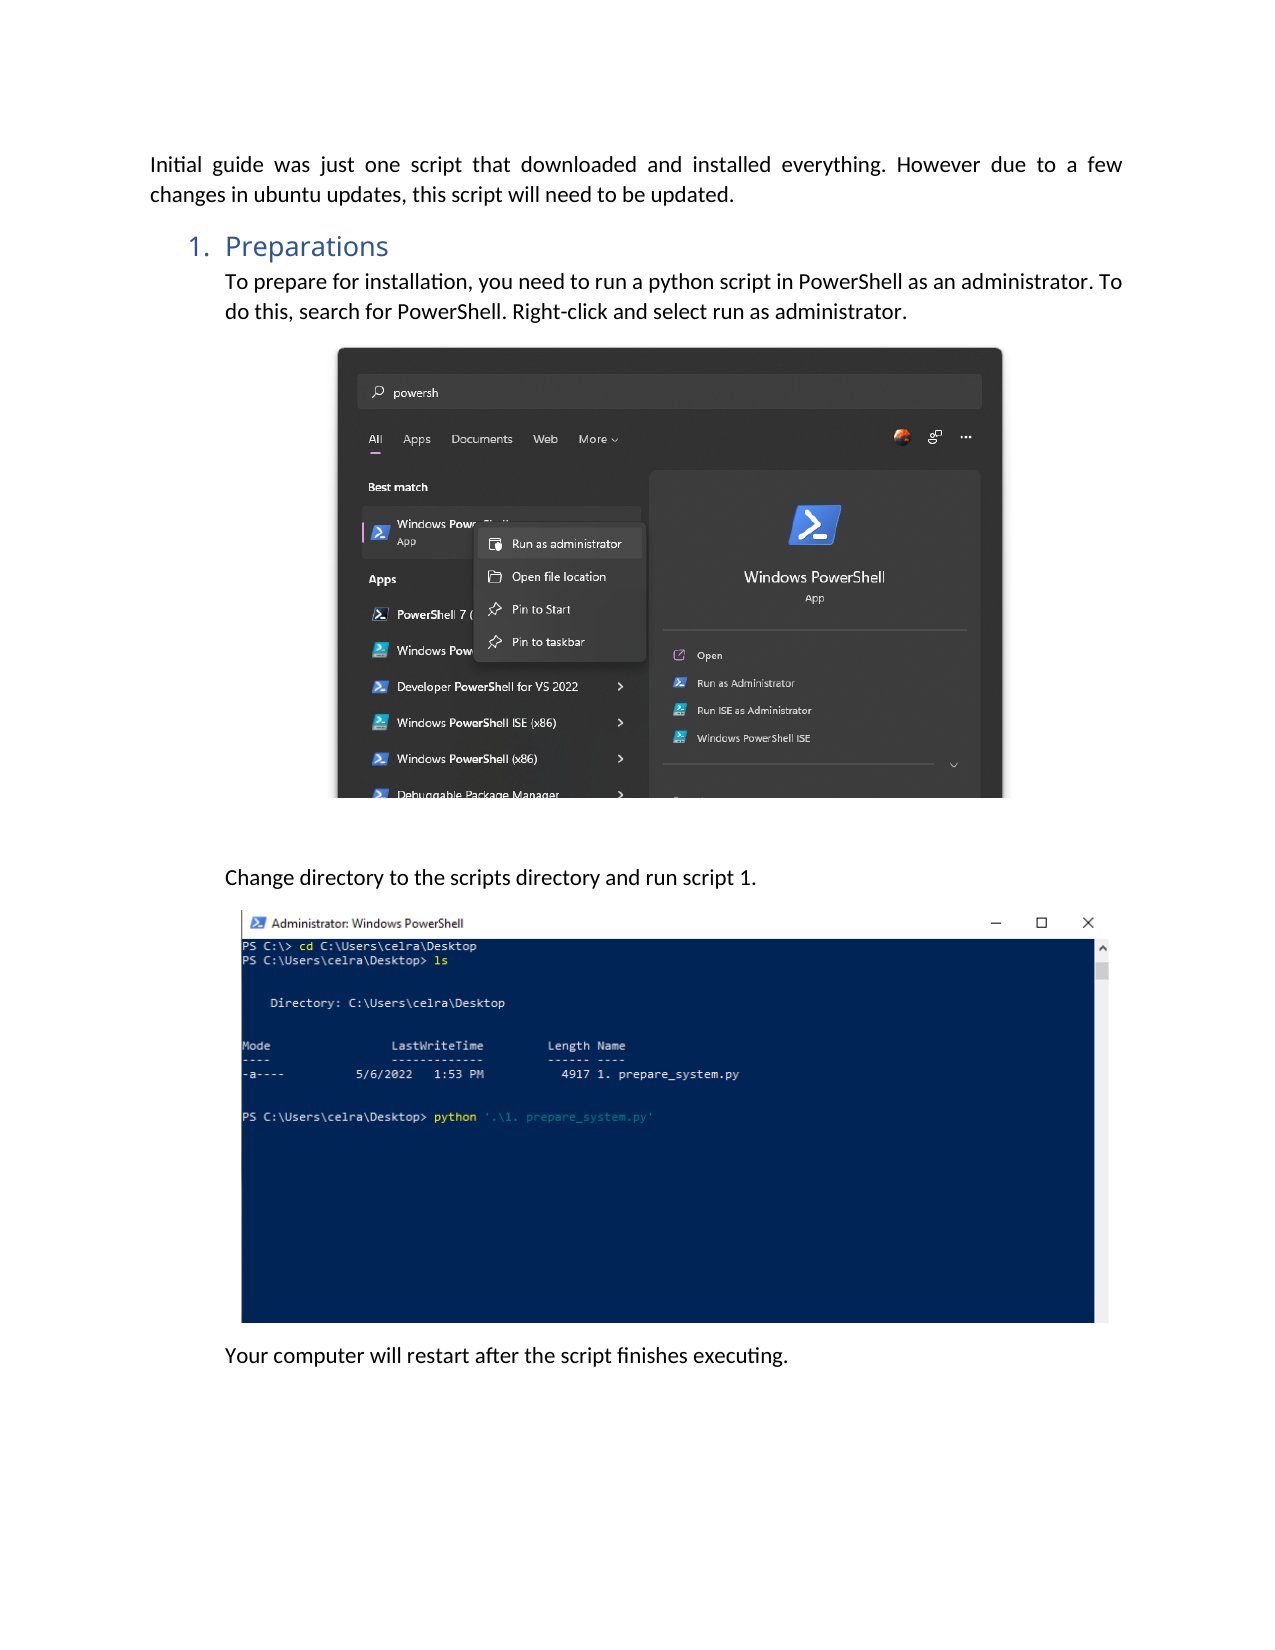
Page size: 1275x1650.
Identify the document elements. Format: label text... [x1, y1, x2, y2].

text Your computer will restart after the script finishes executing. [225, 1341, 1125, 1369]
text Initial guide was just one script that downloaded and installed everything. However due to a few changes in ubuntu updates, this script will need to be updated. [150, 150, 1125, 208]
subtitle Preparations [187, 227, 1125, 264]
text Change directory to the scripts directory and run script 1. [225, 863, 1125, 892]
picture [303, 343, 1047, 798]
text To prepare for installation, you need to run a python script in PowerShell as an administrator. To do this, search for PowerShell. Right-click and select run as administrator. [225, 267, 1125, 325]
picture [241, 910, 1109, 1323]
